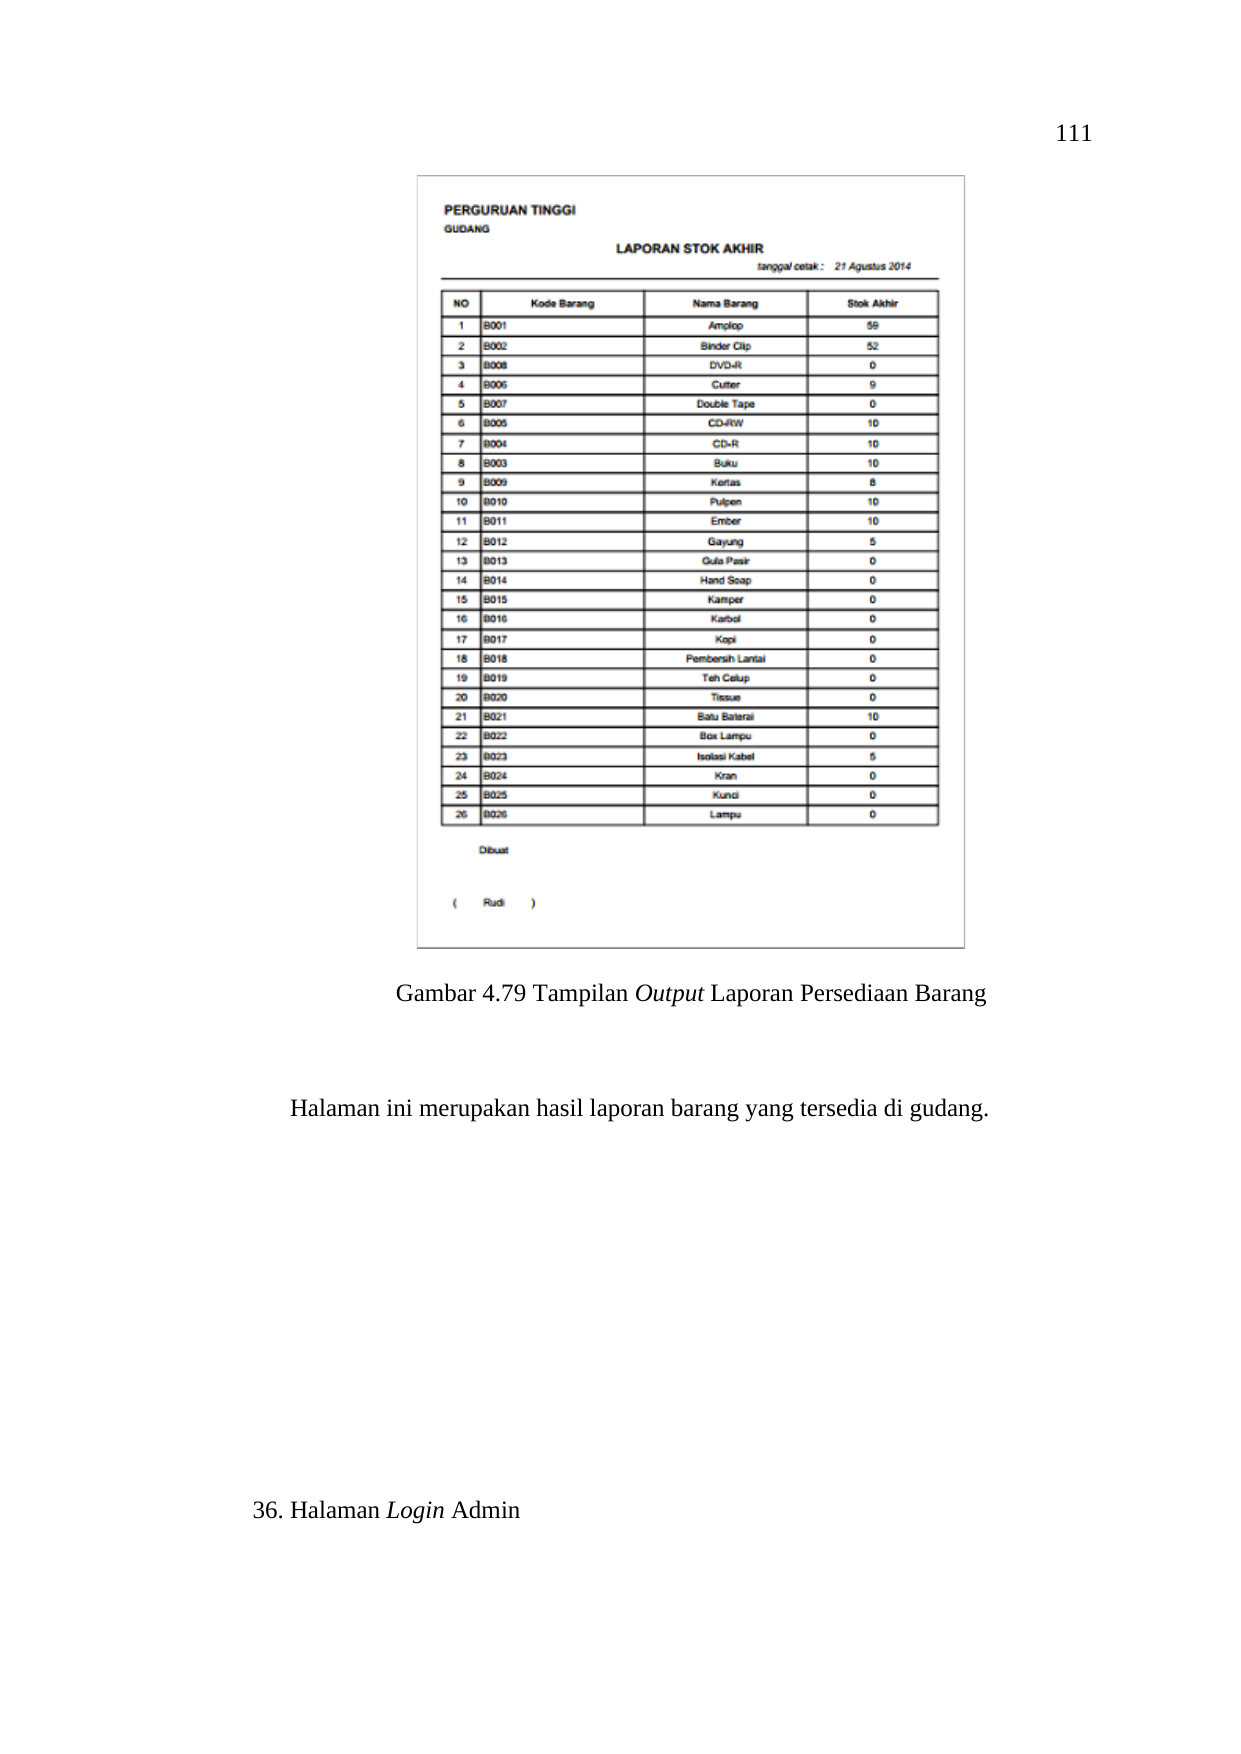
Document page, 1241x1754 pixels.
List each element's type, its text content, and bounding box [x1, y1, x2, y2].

list Halaman Login Admin [252, 1495, 1092, 1524]
list Gambar 4.79 Tampilan Output Laporan Persediaan Barang [290, 978, 1092, 1007]
picture [416, 175, 966, 949]
list Halaman ini merupakan hasil laporan barang yang tersedia di gudang. [290, 1093, 1092, 1122]
